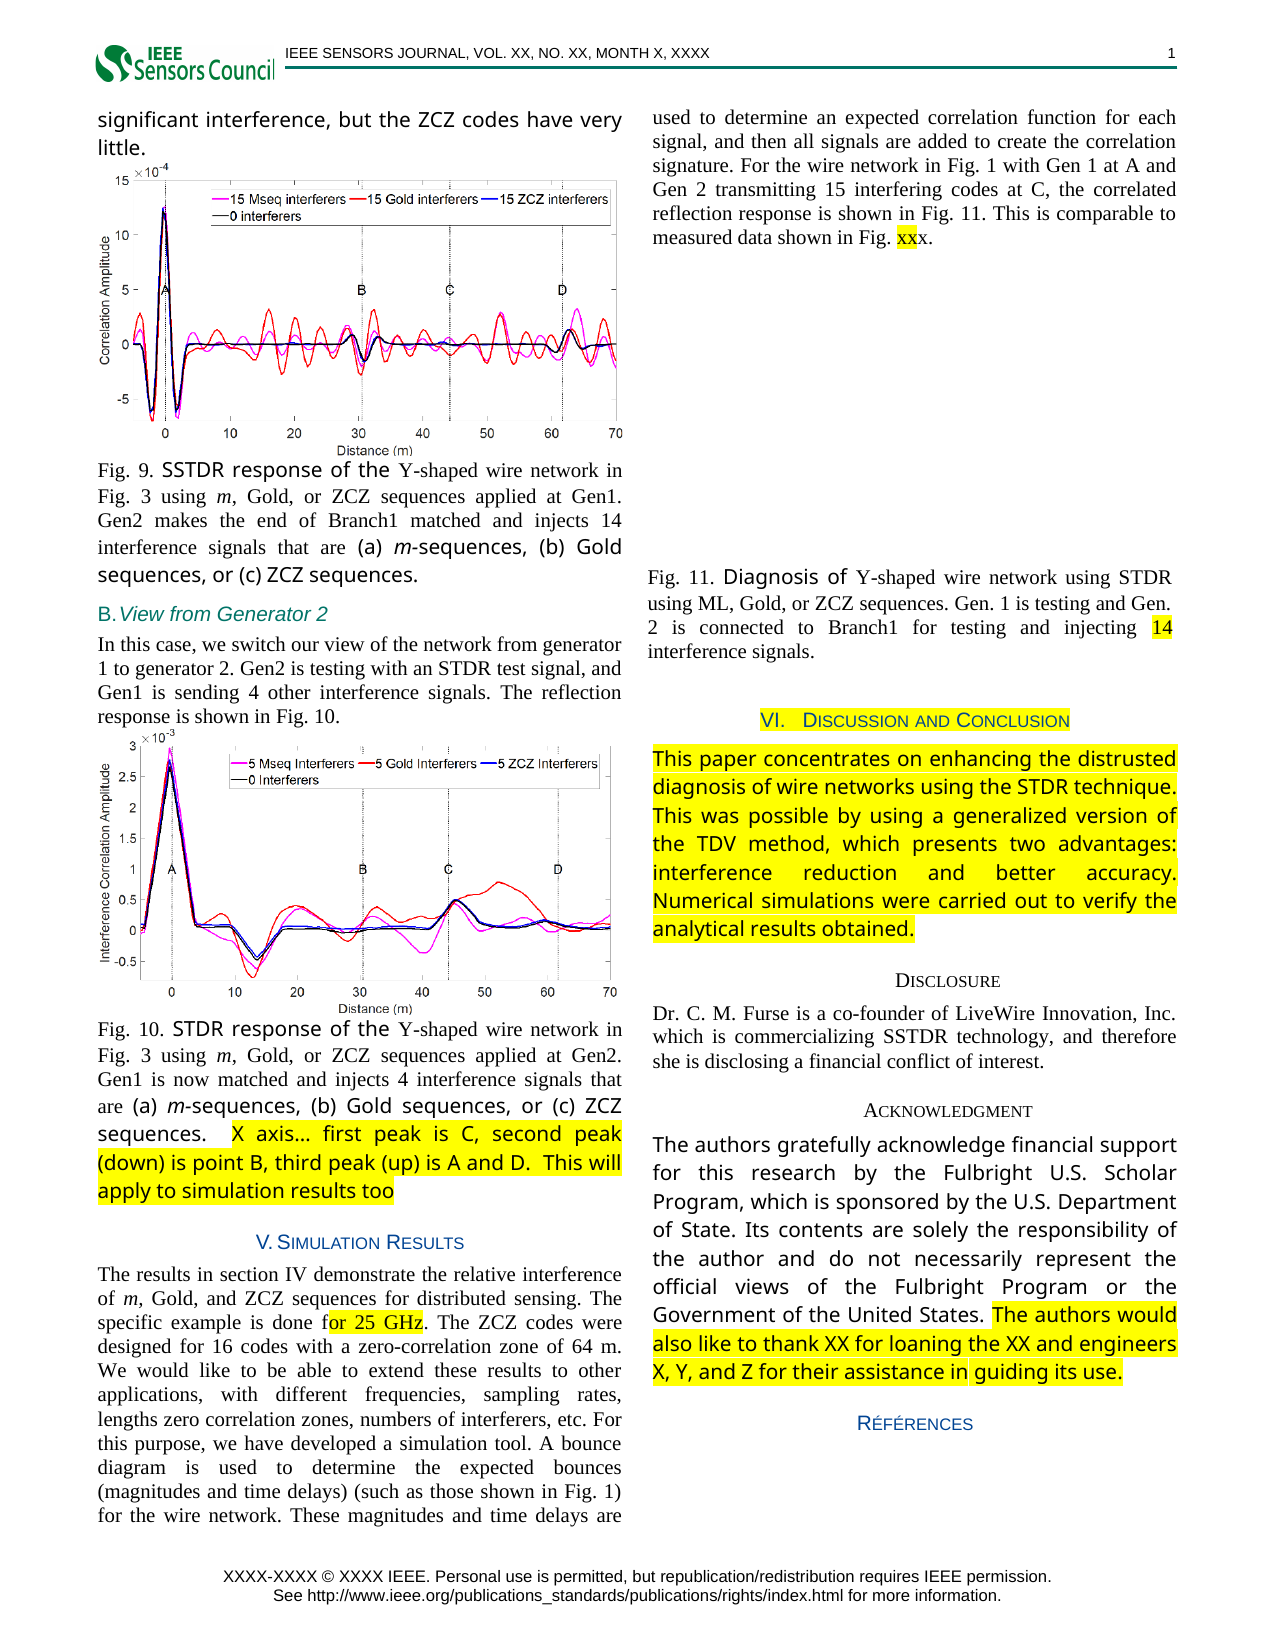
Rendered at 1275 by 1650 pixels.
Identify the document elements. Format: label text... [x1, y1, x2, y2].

text This paper concentrates on enhancing the distrusted diagnosis of wire networks using the STDR technique. This was possible by using a generalized version of the TDV method, which presents two advantages: interference reduction and better accuracy. Numerical simulations were carried out to verify the analytical results obtained. [652, 841, 1177, 943]
text Fig. 9. SSTDR response of the Y-shaped wire network in Fig. 3 using m, Gold, or ZCZ sequences applied at Gen1. Gen2 makes the end of Branch1 matched and injects 14 interference signals that are (a) m-sequences, (b) Gold sequences, or (c) ZCZ sequences. [97, 456, 622, 589]
subtitle View from Generator 2 [97, 602, 622, 626]
text Disclosure [718, 968, 1177, 992]
text Dr. C. M. Furse is a co-founder of LiveWire Innovation, Inc. which is commercializing SSTDR technology, and therefore she is disclosing a financial conflict of interest. [652, 1000, 1177, 1073]
subtitle Simulation Results [97, 1230, 622, 1254]
text In this case, we switch our view of the network from generator 1 to generator 2. Gen2 is testing with an STDR test signal, and Gen1 is sending 4 other interference signals. The reflection response is shown in Fig. 10. [97, 632, 622, 728]
picture [97, 161, 623, 456]
text The results in section IV demonstrate the relative interference of m, Gold, and ZCZ sequences for distributed sensing. The specific example is done for 25 GHz. The ZCZ codes were designed for 16 codes with a zero-correlation zone of 64 m. We would like to be able to extend these results to other applications, with different frequencies, sampling rates, lengths zero correlation zones, numbers of interferers, etc. For this purpose, we have developed a simulation tool. A bounce diagram is used to determine the expected bounces (magnitudes and time delays) (such as those shown in Fig. 1) for the wire network. These magnitudes and time delays are used to determine an expected correlation function for each signal, and then all signals are added to create the correlation signature. For the wire network in Fig. 1 with Gen 1 at A and Gen 2 transmitting 15 interfering codes at C, the correlated reflection response is shown in Fig. 11. This is comparable to measured data shown in Fig. xxx. [652, 105, 1177, 249]
text The authors gratefully acknowledge financial support for this research by the Fulbright U.S. Scholar Program, which is sponsored by the U.S. Department of State. Its contents are solely the responsibility of the author and do not necessarily represent the official views of the Fulbright Program or the Government of the United States. The authors would also like to thank XX for loaning the XX and engineers X, Y, and Z for their assistance in guiding its use. [652, 1130, 1177, 1386]
text Fig. 10. STDR response of the Y-shaped wire network in Fig. 3 using m, Gold, or ZCZ sequences applied at Gen2. Gen1 is now matched and injects 4 interference signals that are (a) m-sequences, (b) Gold sequences, or (c) ZCZ sequences. X axis… first peak is C, second peak (down) is point B, third peak (up) is A and D. This will apply to simulation results too [97, 1014, 622, 1205]
picture [95, 45, 275, 82]
picture [97, 728, 621, 1015]
subtitle Discussion and Conclusion [652, 707, 1177, 731]
text Acknowledgment [718, 1098, 1177, 1122]
text The results in section IV demonstrate the relative interference of m, Gold, and ZCZ sequences for distributed sensing. The specific example is done for 25 GHz. The ZCZ codes were designed for 16 codes with a zero-correlation zone of 64 m. We would like to be able to extend these results to other applications, with different frequencies, sampling rates, lengths zero correlation zones, numbers of interferers, etc. For this purpose, we have developed a simulation tool. A bounce diagram is used to determine the expected bounces (magnitudes and time delays) (such as those shown in Fig. 1) for the wire network. These magnitudes and time delays are used to determine an expected correlation function for each signal, and then all signals are added to create the correlation signature. For the wire network in Fig. 1 with Gen 1 at A and Gen 2 transmitting 15 interfering codes at C, the correlated reflection response is shown in Fig. 11. This is comparable to measured data shown in Fig. xxx. [97, 1262, 622, 1527]
